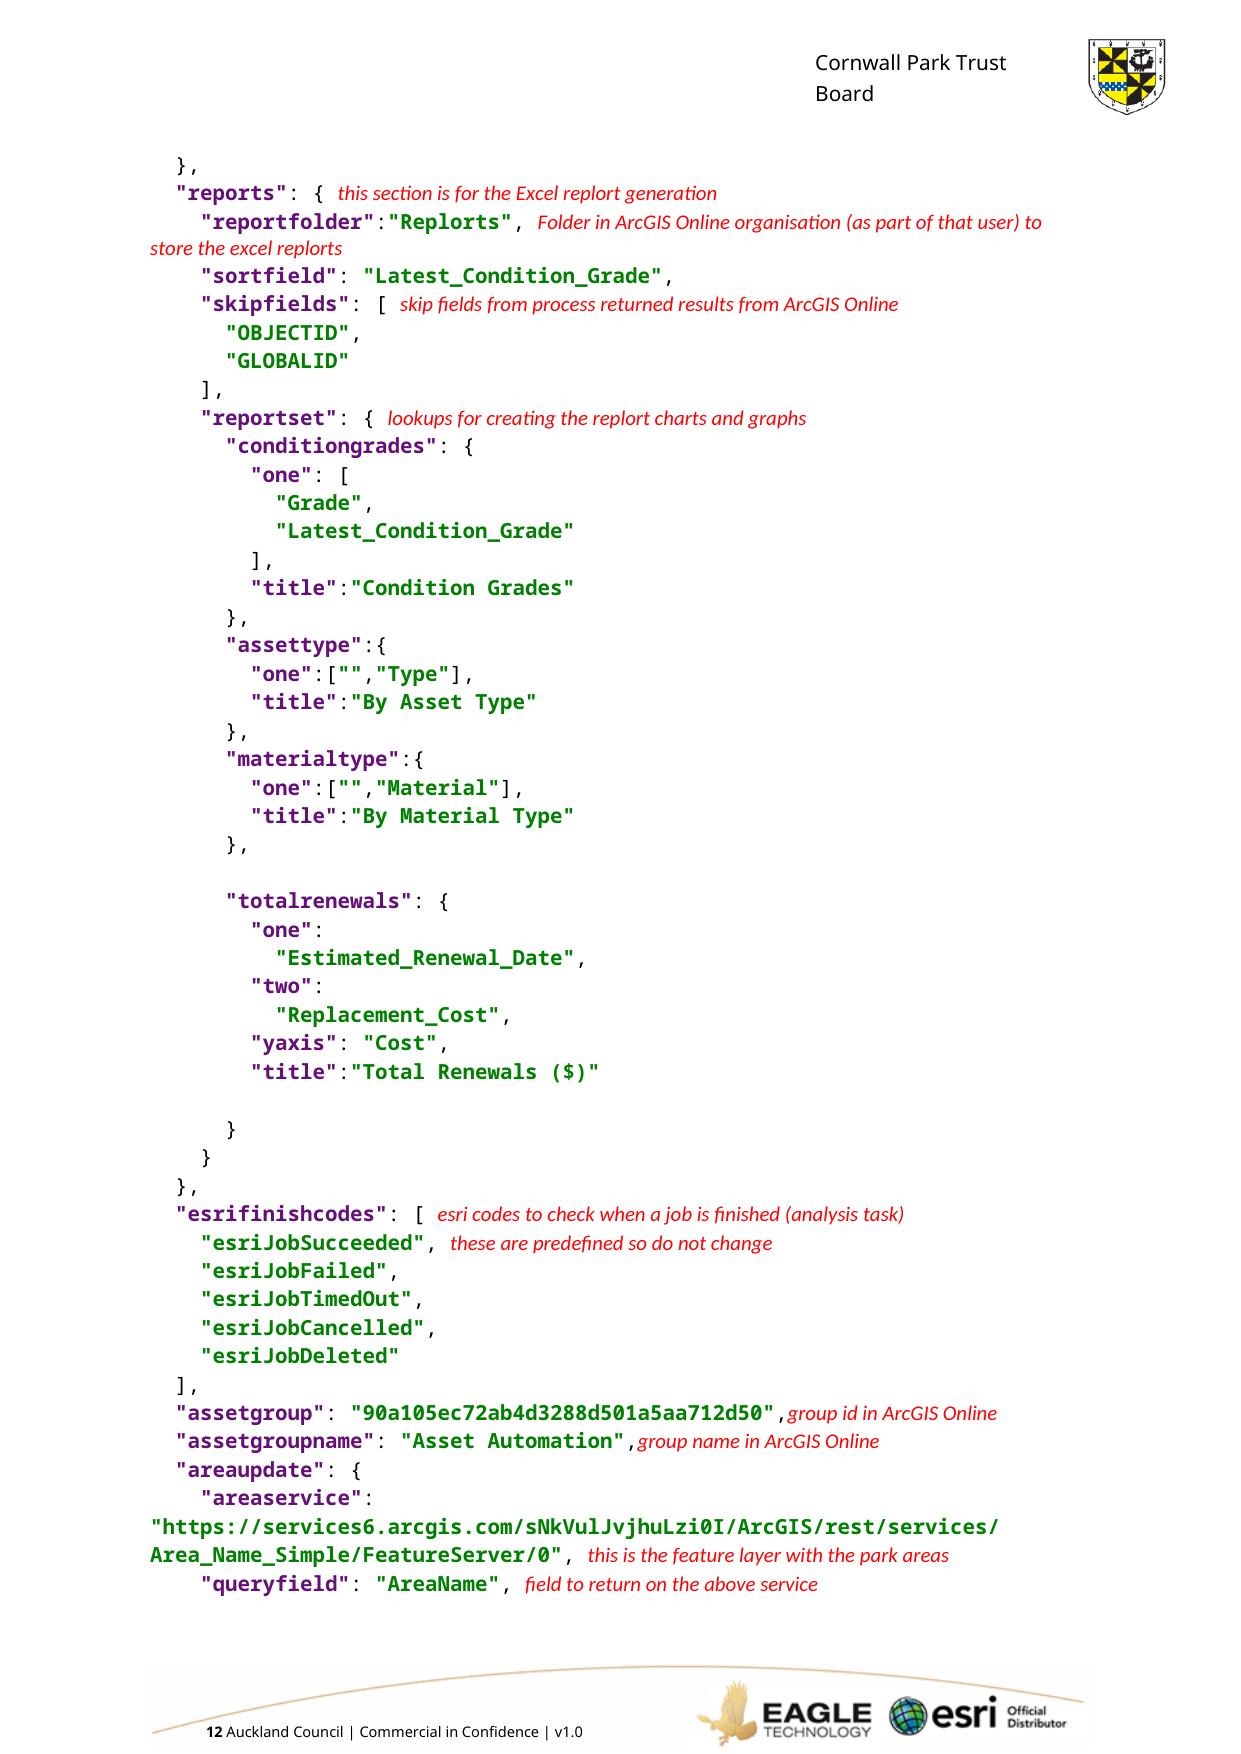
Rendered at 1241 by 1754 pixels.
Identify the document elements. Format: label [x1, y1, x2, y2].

picture [1084, 33, 1170, 119]
picture [150, 1662, 1091, 1749]
text [150, 150, 1090, 1597]
